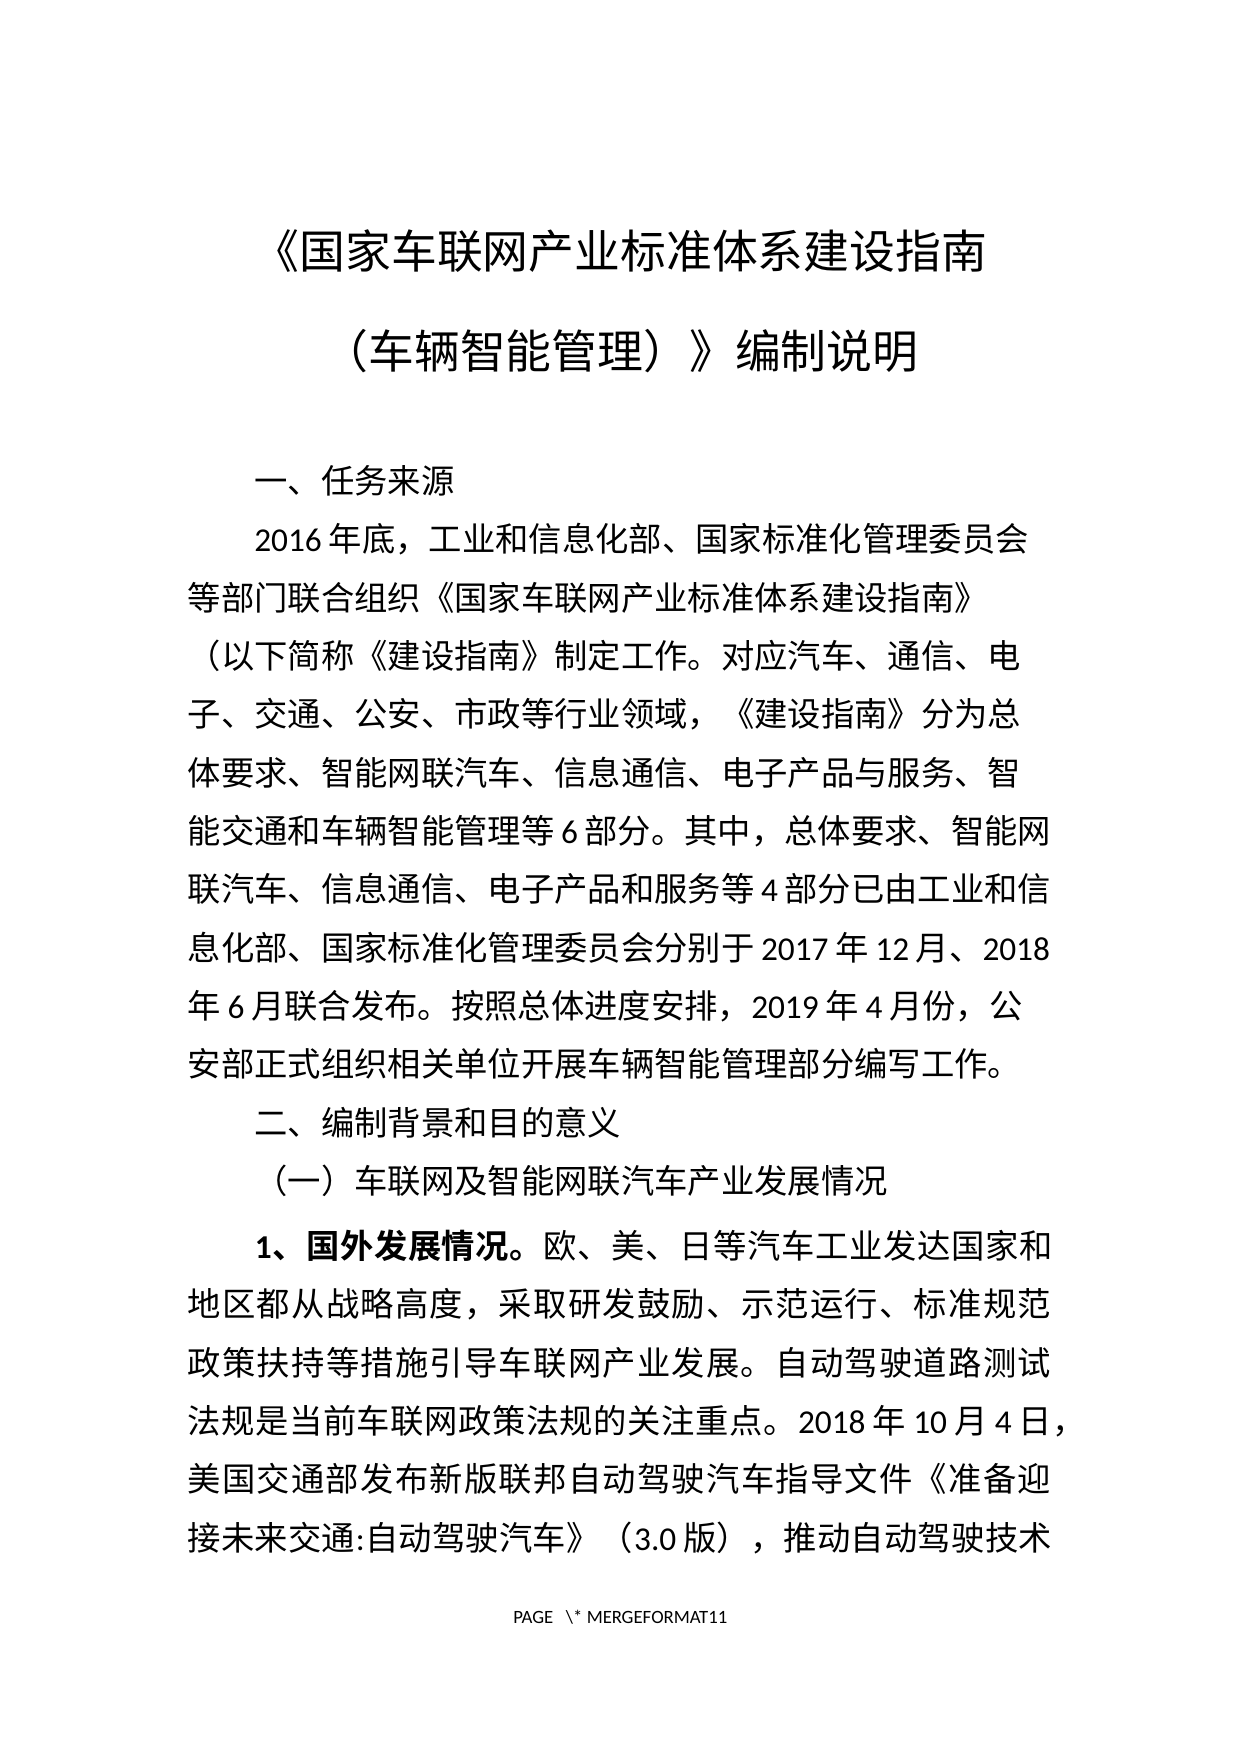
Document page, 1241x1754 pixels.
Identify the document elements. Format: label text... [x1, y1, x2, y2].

text （车辆智能管理）》编制说明 [187, 315, 1053, 381]
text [187, 1212, 1053, 1562]
text 《国家车联网产业标准体系建设指南 [187, 215, 1053, 282]
subtitle （一）车联网及智能网联汽车产业发展情况 [187, 1147, 1053, 1212]
subtitle 二、编制背景和目的意义 [187, 1088, 1053, 1147]
text 2016年底，工业和信息化部、国家标准化管理委员会等部门联合组织《国家车联网产业标准体系建设指南》（以下简称《建设指南》制定工作。对应汽车、通信、电子、交通、公安、市政等行业领域，《建设指南》分为总体要求、智能网联汽车、信息通信、电子产品与服务、智能交通和车辆智能管理等6部分。其中，总体要求、智能网联汽车、信息通信、电子产品和服务等4部分已由工业和信息化部、国家标准化管理委员会分别于2017年12月、2018年6月联合发布。按照总体进度安排，2019年4月份，公安部正式组织相关单位开展车辆智能管理部分编写工作。 [187, 505, 1053, 1088]
subtitle 一、任务来源 [187, 447, 1053, 505]
